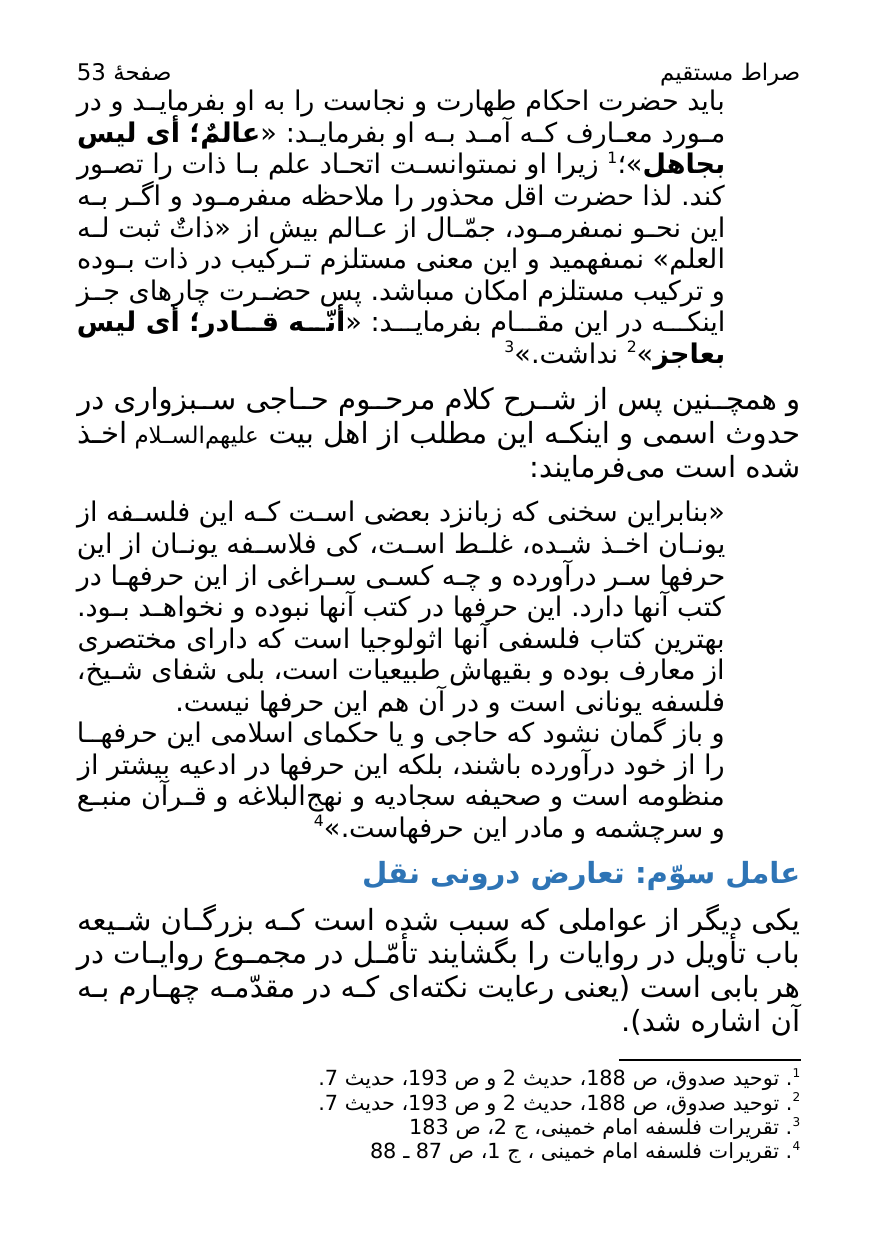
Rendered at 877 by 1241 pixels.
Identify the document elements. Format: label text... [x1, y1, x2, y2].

text یکی دیگر از عواملی که سبب شده است که بزرگان شیعه باب تأویل در روایات را بگشایند تأمّل در مجموع روایات در هر بابی است (یعنی رعایت نکته‌ای که در مقدّمه چهارم به آن اشاره شد). [77, 903, 800, 1039]
text و همچنین پس از شرح کلام مرحوم حاجی سبزواری در حدوث اسمی و اینکه این مطلب از اهل‌ بیت علیهم‌السلام اخذ شده است می‌فرمایند: [77, 382, 800, 484]
text و باز گمان نشود که حاجى و یا حکماى اسلامى این حرفها را از خود درآورده باشند، بلکه این حرفها در ادعیه بیشتر از منظومه است و صحیفه سجادیه و نهج‌البلاغه و قرآن منبع و سرچشمه و مادر این حرفهاست.» [77, 718, 725, 844]
text «بنابراین سخنى که زبانزد بعضى است که این فلسفه از یونان اخذ شده، غلط است، کى فلاسفه یونان از این حرفها سر درآورده و چه کسى سراغى از این حرفها در کتب آنها دارد. این حرفها در کتب آنها نبوده و نخواهد بود. بهترین کتاب فلسفى آنها اثولوجیا است که داراى مختصرى از معارف بوده و بقیه‏اش طبیعیات است، بلى شفاى‏ شیخ، فلسفه یونانى است و در آن هم این حرفها نیست. [77, 497, 725, 718]
text باید حضرت احکام طهارت و نجاست را به او بفرماید و در مورد معارف که آمد به او بفرماید: «عالمٌ؛ أی لیس بجاهل»؛ زیرا او نمى‏توانست اتحاد علم با ذات را تصور کند. لذا حضرت اقل محذور را ملاحظه مى‏فرمود و اگر به این نحو نمى‏فرمود، جمّال‏ از عالم بیش از «ذاتٌ ثبت له العلم» نمى‏فهمید و این معنى مستلزم ترکیب در ذات بوده و ترکیب مستلزم امکان مى‏باشد. پس حضرت چاره‏اى جز اینکه در این مقام بفرماید: «أنّه قادر؛ أی لیس بعاجز» نداشت.» [77, 86, 725, 370]
subtitle عامل سوّم: تعارض درونی نقل [77, 856, 800, 890]
